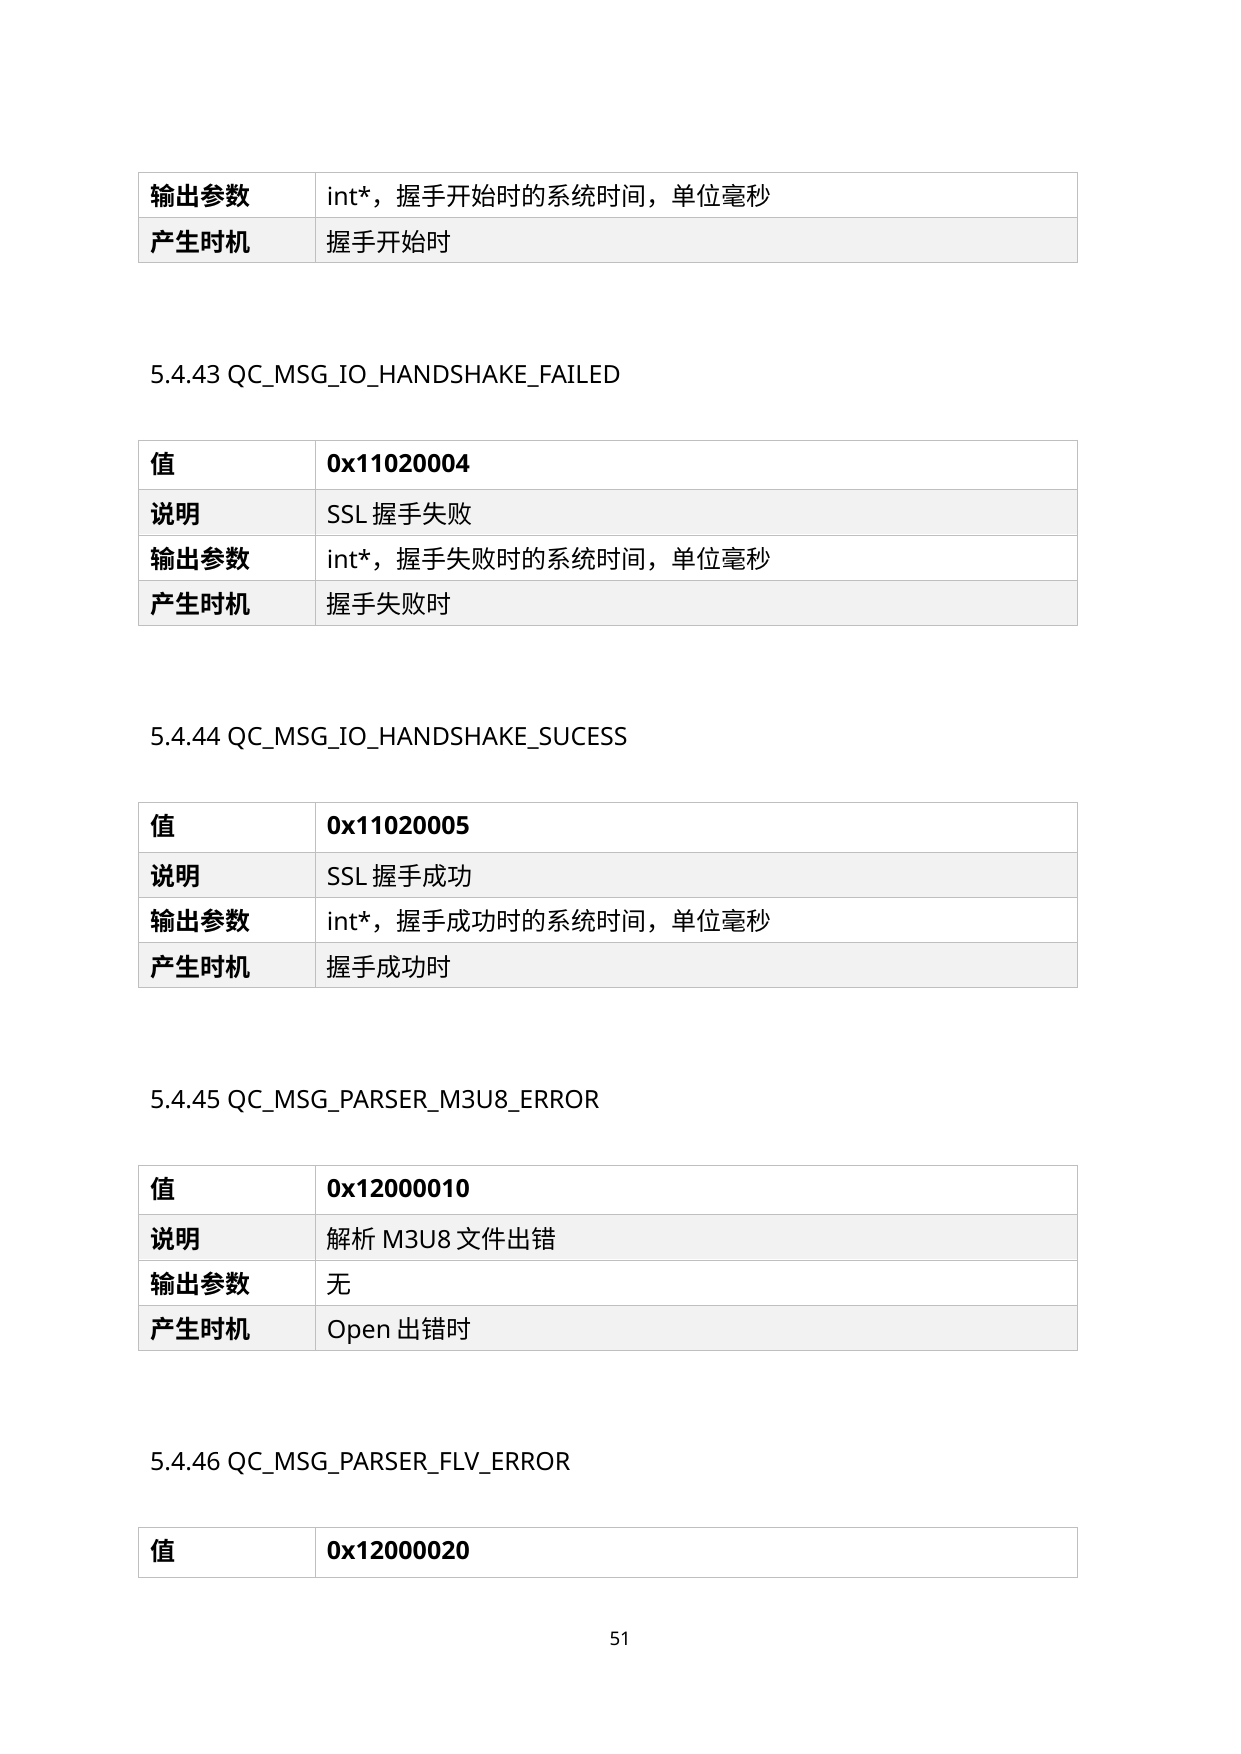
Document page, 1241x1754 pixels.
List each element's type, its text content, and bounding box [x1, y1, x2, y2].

table_cell 产生时机 [139, 218, 315, 262]
table_cell Open出错时 [316, 1306, 1077, 1350]
table_header 值 [139, 803, 315, 852]
table_header 0x12000020 [316, 1528, 1077, 1577]
table_cell 说明 [139, 1215, 315, 1259]
table_cell 握手成功时 [316, 943, 1077, 987]
table_cell 产生时机 [139, 1306, 315, 1350]
table_cell 输出参数 [139, 536, 315, 579]
text 5.4.45 QC_MSG_PARSER_M3U8_ERROR [150, 1076, 1090, 1120]
table_header 0x11020005 [316, 803, 1077, 852]
table_cell int*，握手失败时的系统时间，单位毫秒 [316, 536, 1077, 579]
table_cell 产生时机 [139, 581, 315, 625]
table_cell 输出参数 [139, 1261, 315, 1304]
table_cell 解析M3U8文件出错 [316, 1215, 1077, 1259]
table_header 0x11020004 [316, 441, 1077, 489]
text 5.4.46 QC_MSG_PARSER_FLV_ERROR [150, 1439, 1090, 1483]
table_cell 说明 [139, 490, 315, 534]
table_header 值 [139, 1166, 315, 1214]
table_cell 握手失败时 [316, 581, 1077, 625]
table_cell 无 [316, 1261, 1077, 1304]
table_cell SSL握手成功 [316, 853, 1077, 897]
table_cell 输出参数 [139, 173, 315, 217]
text 5.4.43 QC_MSG_IO_HANDSHAKE_FAILED [150, 351, 1090, 395]
table_cell 握手开始时 [316, 218, 1077, 262]
table_cell 产生时机 [139, 943, 315, 987]
table_header 值 [139, 1528, 315, 1577]
table_header 0x12000010 [316, 1166, 1077, 1214]
table_header 值 [139, 441, 315, 489]
table_cell int*，握手成功时的系统时间，单位毫秒 [316, 898, 1077, 942]
table_cell 输出参数 [139, 898, 315, 942]
table_cell int*，握手开始时的系统时间，单位毫秒 [316, 173, 1077, 217]
text 5.4.44 QC_MSG_IO_HANDSHAKE_SUCESS [150, 714, 1090, 758]
table_cell SSL握手失败 [316, 490, 1077, 534]
table_cell 说明 [139, 853, 315, 897]
